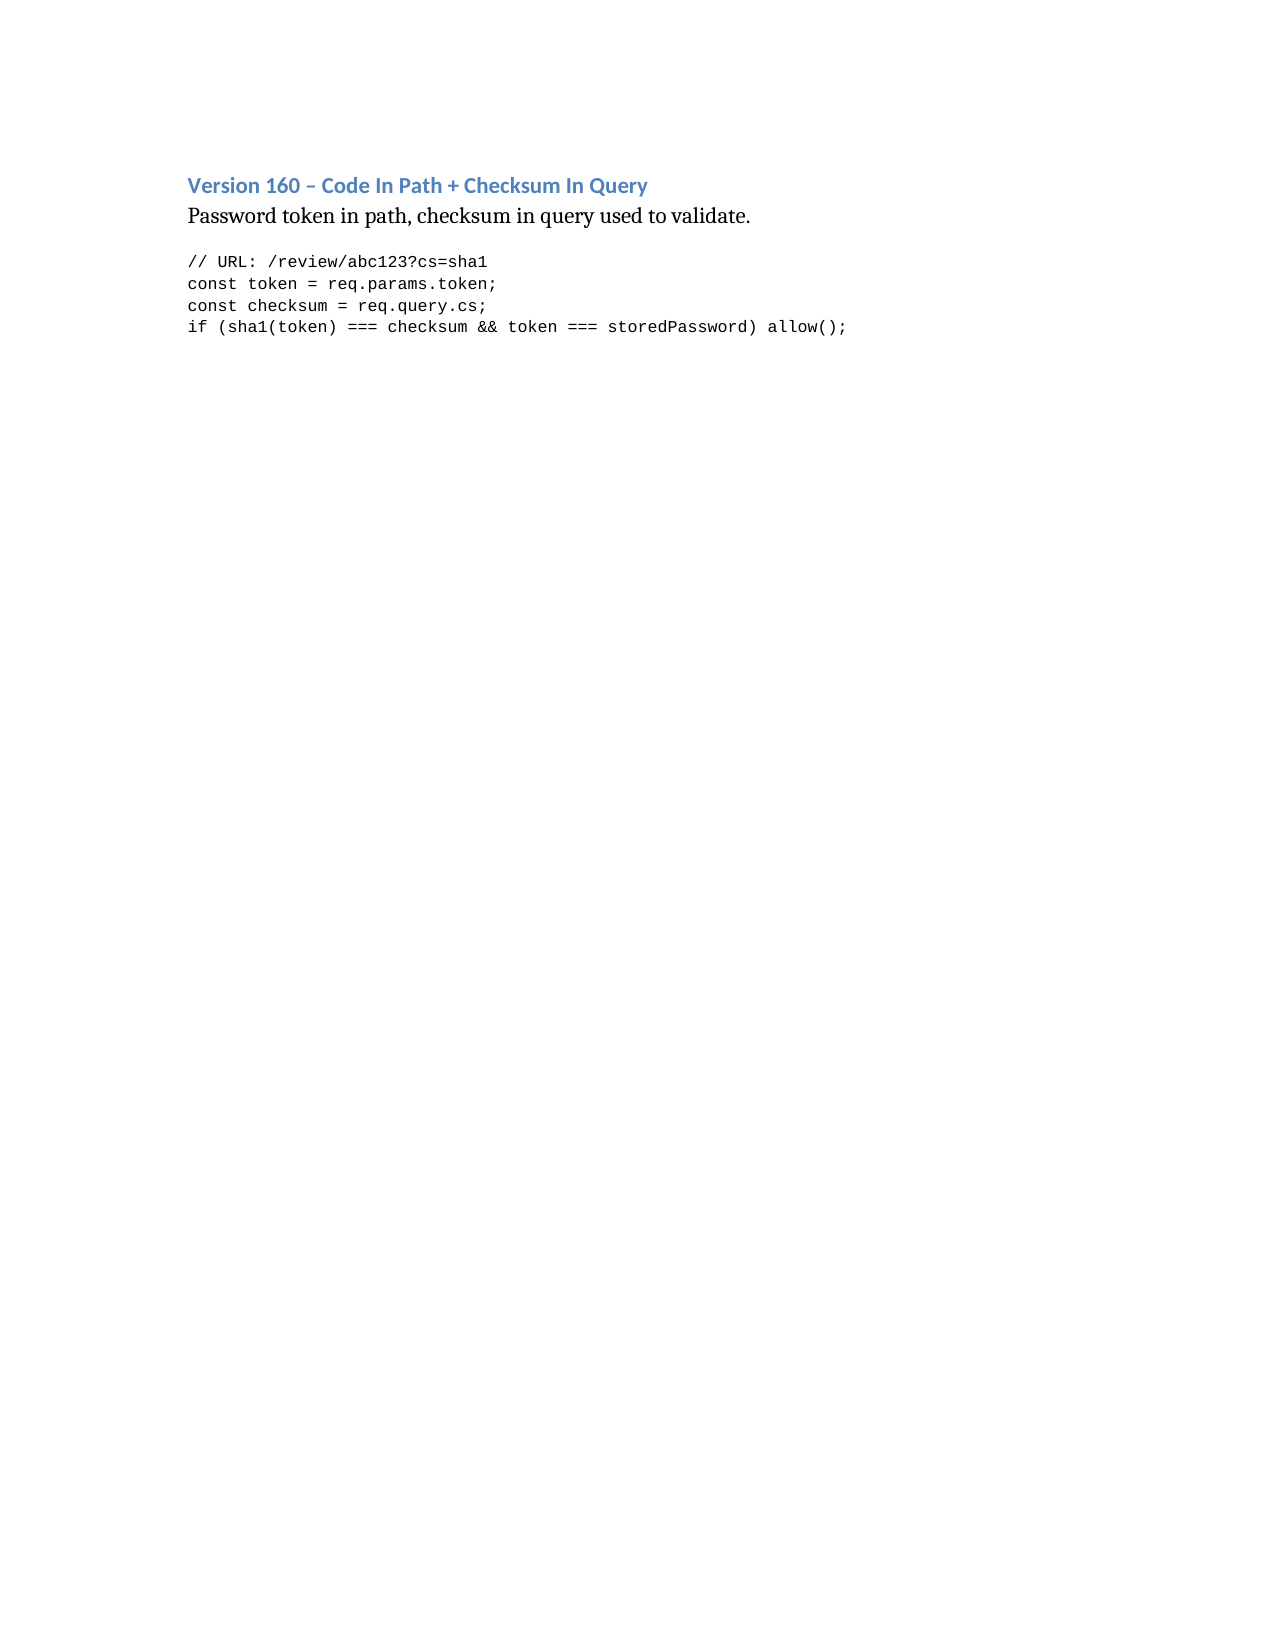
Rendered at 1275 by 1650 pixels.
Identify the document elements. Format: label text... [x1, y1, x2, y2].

subtitle Version 160 – Code In Path + Checksum In Query [187, 171, 1087, 199]
text Password token in path, checksum in query used to validate. [187, 203, 1087, 229]
text // URL: /review/abc123?cs=sha1 const token = req.params.token; const checksum = req.query.cs; if (sha1(token) === checksum && token === storedPassword) allow(); [187, 254, 1087, 338]
